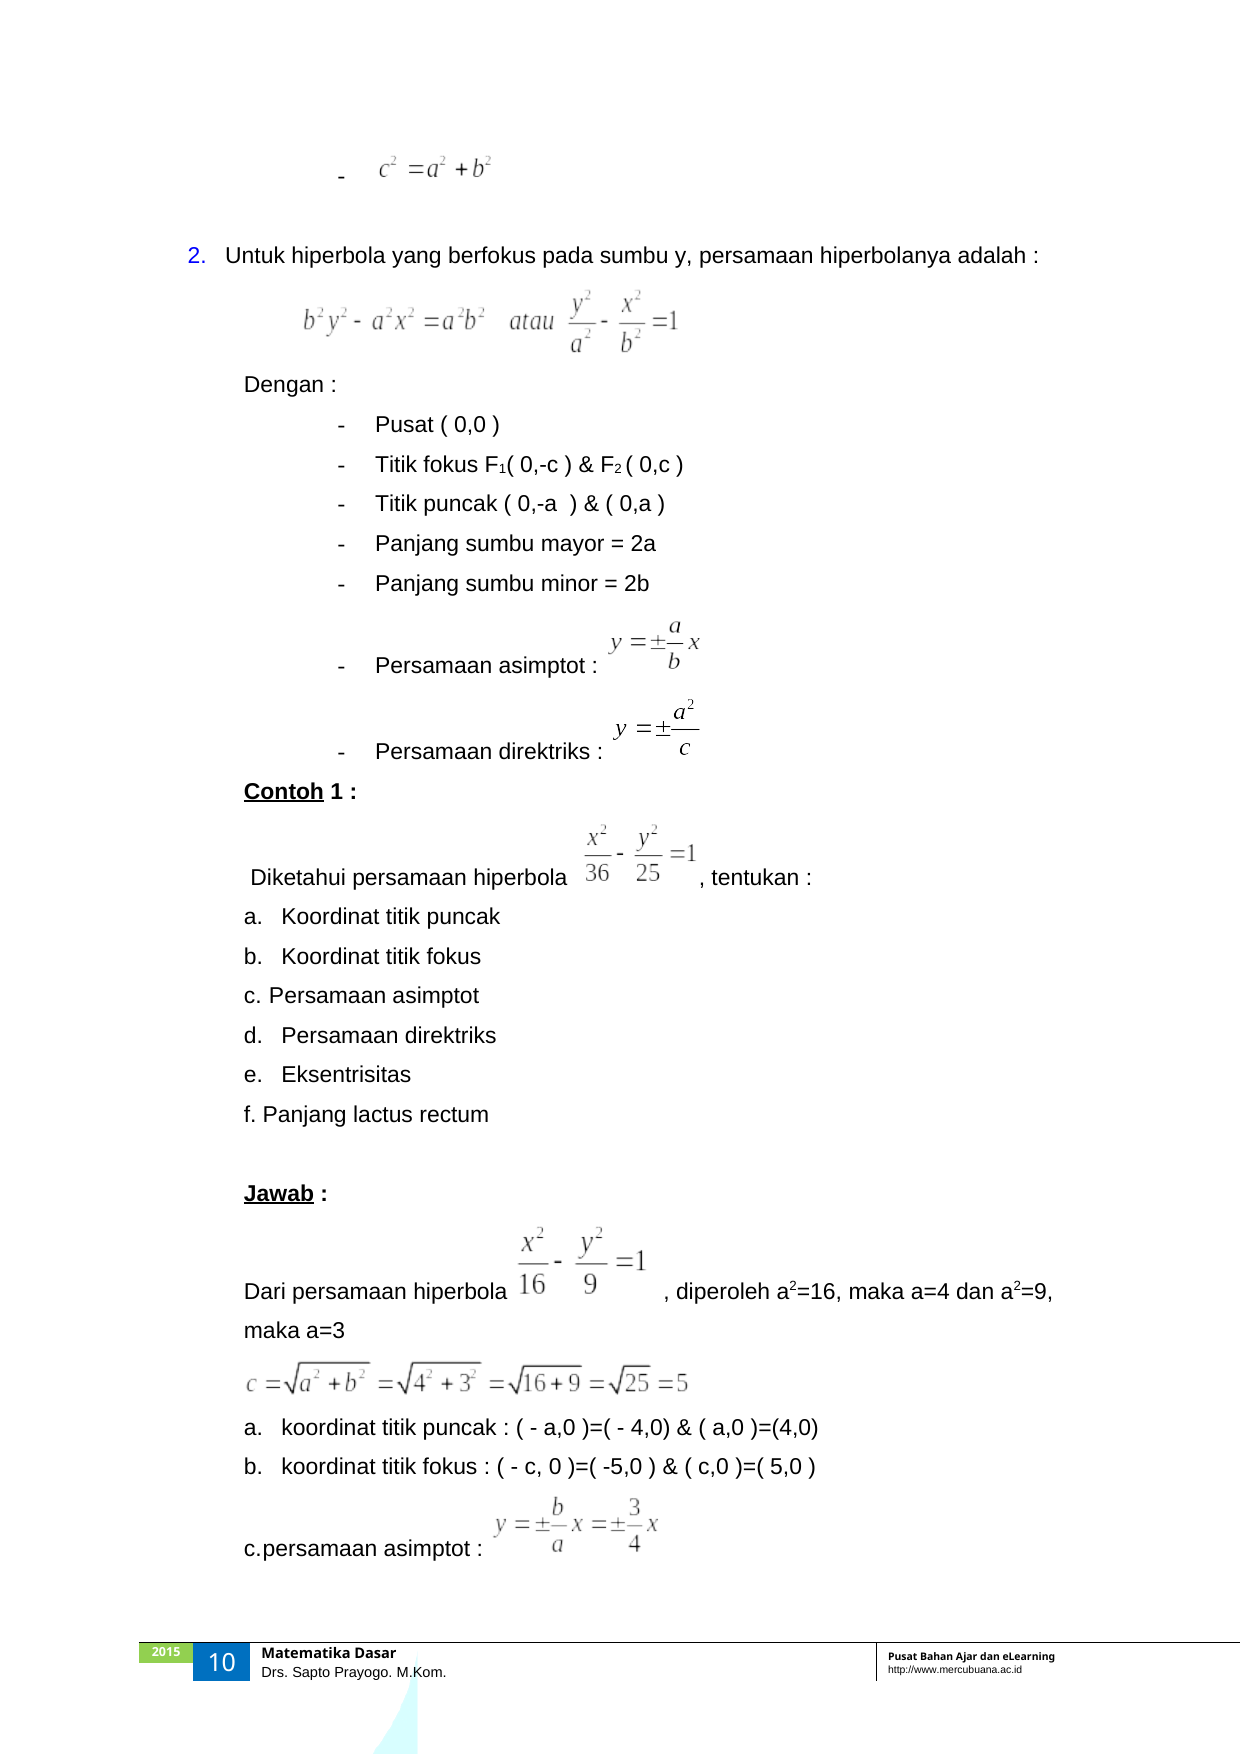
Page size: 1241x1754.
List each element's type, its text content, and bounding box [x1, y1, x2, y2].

list Untuk hiperbola yang berfokus pada sumbu y, persamaan hiperbolanya adalah : [187, 242, 1090, 268]
list Titik fokus F1( 0,-c ) & F2 ( 0,c ) [337, 451, 1090, 477]
list Koordinat titik fokus [244, 943, 1090, 969]
list Pusat ( 0,0 ) [337, 411, 1090, 437]
text Dari persamaan hiperbola , diperoleh a2=16, maka a=4 dan a2=9, maka a=3 [244, 1219, 1090, 1343]
list Panjang sumbu minor = 2b [337, 569, 1090, 596]
list Persamaan direktriks : [337, 692, 1090, 764]
text Contoh 1 : [225, 778, 1090, 804]
text Jawab : [225, 1179, 1090, 1206]
list persamaan asimptot : [244, 1492, 1090, 1561]
list Panjang sumbu mayor = 2a [337, 530, 1090, 556]
list Persamaan asimptot : [337, 609, 1090, 678]
text Diketahui persamaan hiperbola , tentukan : [244, 817, 1090, 890]
list Eksentrisitas [244, 1061, 1090, 1087]
list Persamaan direktriks [244, 1022, 1090, 1048]
list koordinat titik puncak : ( - a,0 )=( - 4,0) & ( a,0 )=(4,0) [244, 1413, 1090, 1440]
list koordinat titik fokus : ( - c, 0 )=( -5,0 ) & ( c,0 )=( 5,0 ) [244, 1453, 1090, 1479]
text Dengan : [225, 371, 1090, 398]
list Koordinat titik puncak [244, 903, 1090, 929]
list Persamaan asimptot [244, 982, 1090, 1008]
list Titik puncak ( 0,-a ) & ( 0,a ) [337, 490, 1090, 517]
list Panjang lactus rectum [244, 1101, 1090, 1127]
